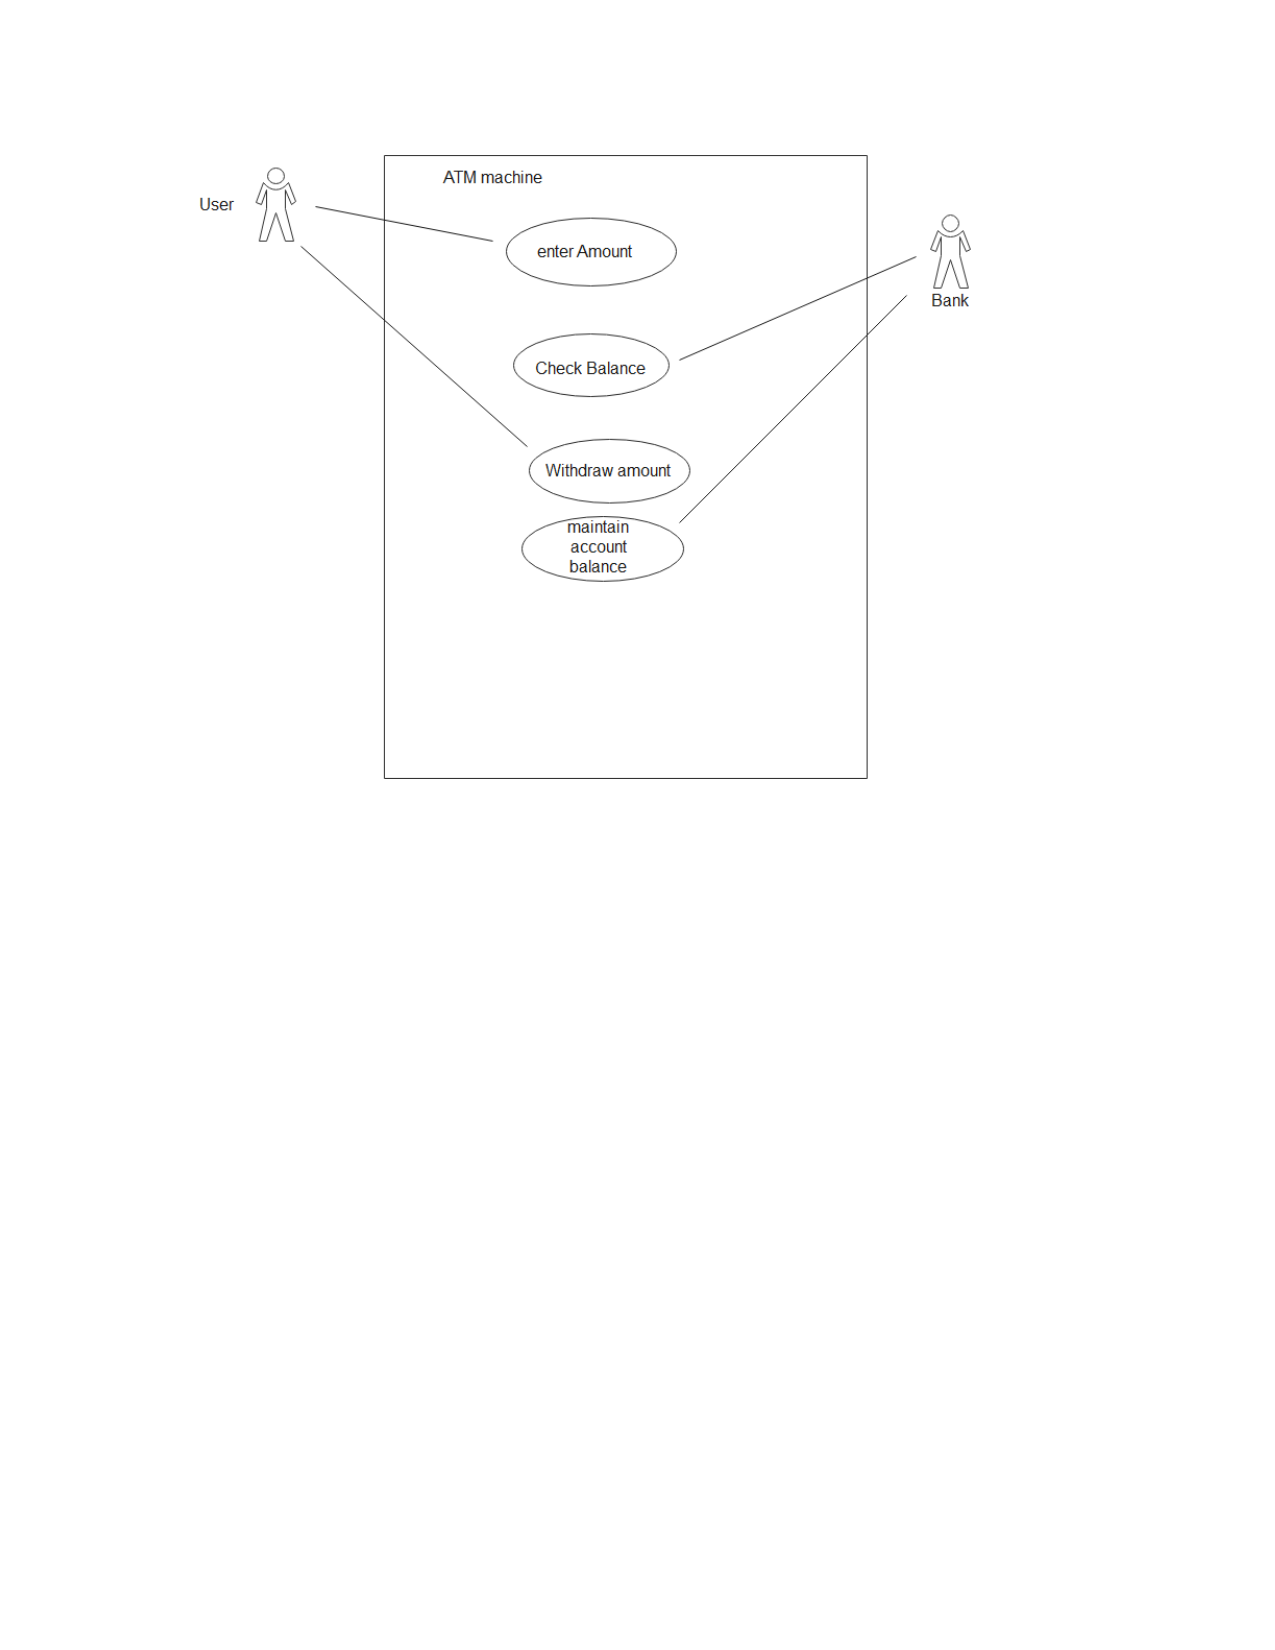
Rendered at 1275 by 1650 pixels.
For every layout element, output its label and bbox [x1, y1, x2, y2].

picture [166, 154, 974, 779]
